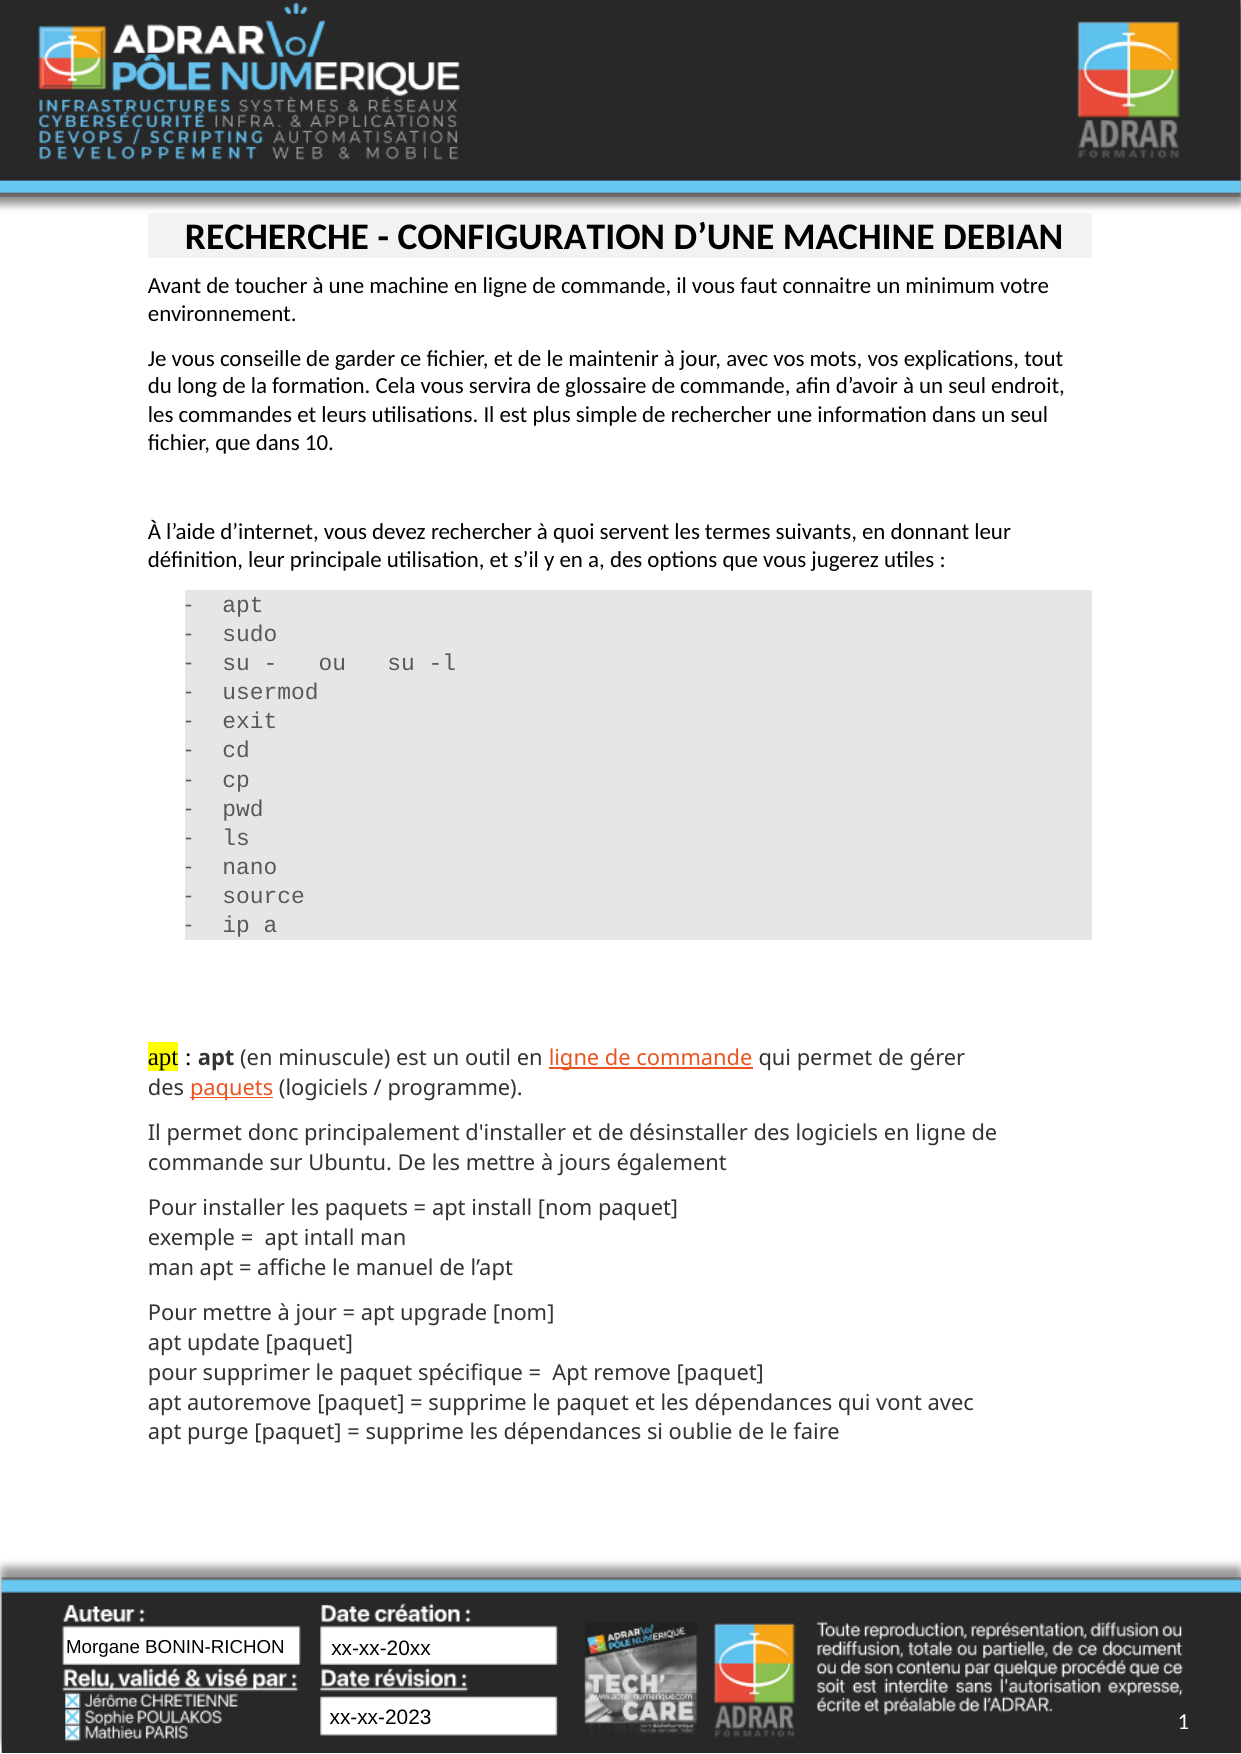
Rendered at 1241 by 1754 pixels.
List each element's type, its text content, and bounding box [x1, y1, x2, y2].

text apt : apt (en minuscule) est un outil en ligne de commande qui permet de gérer des paquets (logiciels / programme). [148, 1042, 1092, 1101]
list pwd [185, 794, 1092, 823]
picture [0, 0, 1241, 197]
text Avant de toucher à une machine en ligne de commande, il vous faut connaitre un minimum votre environnement. [148, 271, 1092, 327]
list source [185, 881, 1092, 911]
list cp [185, 765, 1092, 794]
list apt [185, 590, 1092, 619]
text Je vous conseille de garder ce fichier, et de le maintenir à jour, avec vos mots, vos explications, tout du long de la formation. Cela vous servira de glossaire de commande, afin d’avoir à un seul endroit, les commandes et leurs utilisations. Il est plus simple de rechercher une information dans un seul fichier, que dans 10. [148, 344, 1092, 456]
list sudo [185, 619, 1092, 648]
list cd [185, 736, 1092, 765]
picture [1, 1577, 1241, 1753]
text Il permet donc principalement d'installer et de désinstaller des logiciels en ligne de commande sur Ubuntu. De les mettre à jours également [148, 1117, 1092, 1176]
list ip a [185, 911, 1092, 940]
list exit [185, 706, 1092, 736]
text Pour installer les paquets = apt install [nom paquet] exemple = apt intall man man apt = affiche le manuel de l’apt [148, 1192, 1092, 1281]
list su - ou su -l [185, 648, 1092, 677]
text À l’aide d’internet, vous devez rechercher à quoi servent les termes suivants, en donnant leur définition, leur principale utilisation, et s’il y en a, des options que vous jugerez utiles : [148, 517, 1092, 573]
list nano [185, 852, 1092, 881]
list usermod [185, 677, 1092, 706]
text Pour mettre à jour = apt upgrade [nom] apt update [paquet] pour supprimer le paquet spécifique = Apt remove [paquet] apt autoremove [paquet] = supprime le paquet et les dépendances qui vont avec apt purge [paquet] = supprime les dépendances si oublie de le faire [148, 1297, 1092, 1446]
list ls [185, 823, 1092, 852]
